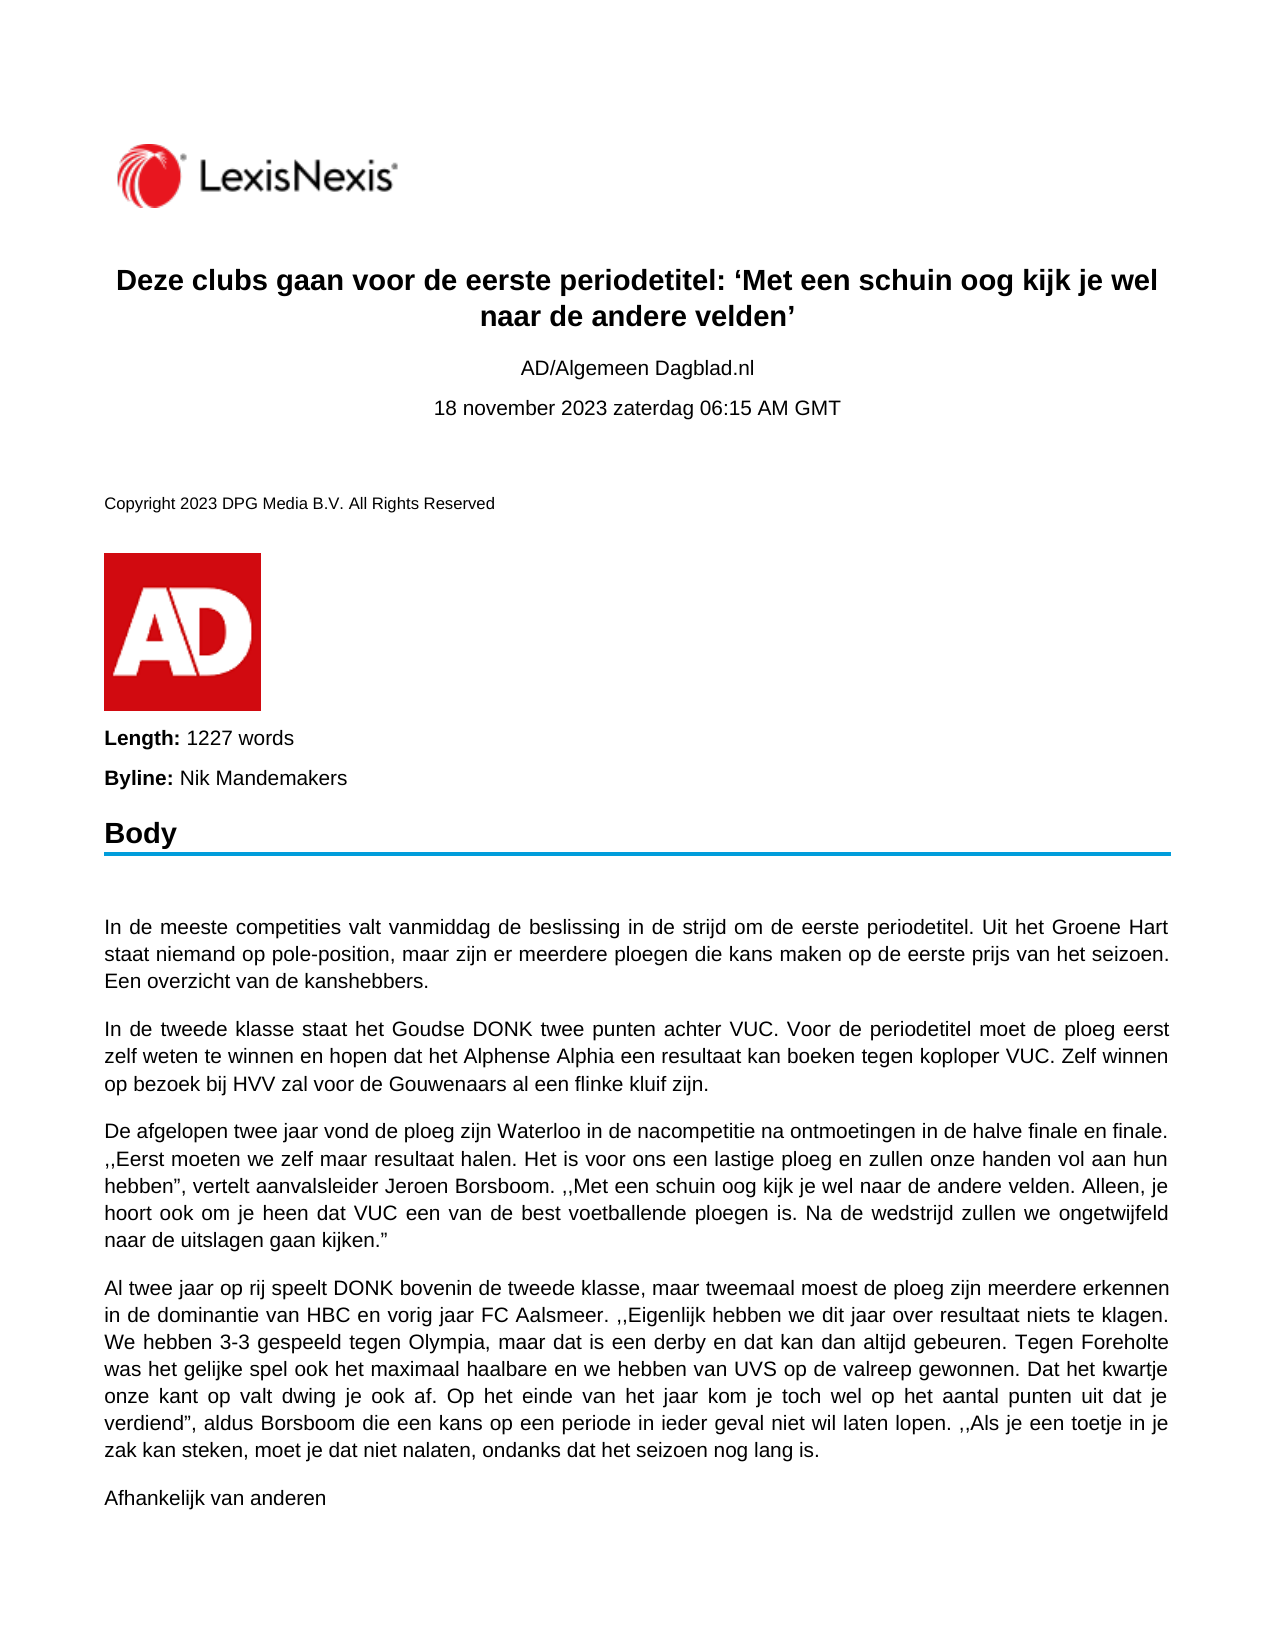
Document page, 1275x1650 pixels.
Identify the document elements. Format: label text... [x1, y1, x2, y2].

text In de meeste competities valt vanmiddag de beslissing in de strijd om de eerste periodetitel. Uit het Groene Hart staat niemand op pole-position, maar zijn er meerdere ploegen die kans maken op de eerste prijs van het seizoen. Een overzicht van de kanshebbers. [104, 912, 1171, 993]
text Byline: Nik Mandemakers [104, 762, 1171, 789]
text 18 november 2023 zaterdag 06:15 AM GMT [104, 393, 1171, 420]
text Al twee jaar op rij speelt DONK bovenin de tweede klasse, maar tweemaal moest de ploeg zijn meerdere erkennen in de dominantie van HBC en vorig jaar FC Aalsmeer. ,,Eigenlijk hebben we dit jaar over resultaat niets te klagen. We hebben 3-3 gespeeld tegen Olympia, maar dat is een derby en dat kan dan altijd gebeuren. Tegen Foreholte was het gelijke spel ook het maximaal haalbare en we hebben van UVS op de valreep gewonnen. Dat het kwartje onze kant op valt dwing je ook af. Op het einde van het jaar kom je toch wel op het aantal punten uit dat je verdiend”, aldus Borsboom die een kans op een periode in ieder geval niet wil laten lopen. ,,Als je een toetje in je zak kan steken, moet je dat niet nalaten, ondanks dat het seizoen nog lang is. [104, 1272, 1171, 1462]
text Body [104, 814, 1171, 850]
text Length: 1227 words [104, 723, 1171, 750]
text AD/Algemeen Dagblad.nl [104, 353, 1171, 380]
subtitle Deze clubs gaan voor de eerste periodetitel: ‘Met een schuin oog kijk je wel naar de andere velden’ [104, 261, 1171, 332]
picture [104, 144, 412, 208]
text Afhankelijk van anderen [104, 1483, 1171, 1510]
picture [104, 553, 261, 711]
text De afgelopen twee jaar vond de ploeg zijn Waterloo in de nacompetitie na ontmoetingen in de halve finale en finale. ,,Eerst moeten we zelf maar resultaat halen. Het is voor ons een lastige ploeg en zullen onze handen vol aan hun hebben”, vertelt aanvalsleider Jeroen Borsboom. ,,Met een schuin oog kijk je wel naar de andere velden. Alleen, je hoort ook om je heen dat VUC een van de best voetballende ploegen is. Na de wedstrijd zullen we ongetwijfeld naar de uitslagen gaan kijken.” [104, 1116, 1171, 1252]
text In de tweede klasse staat het Goudse DONK twee punten achter VUC. Voor de periodetitel moet de ploeg eerst zelf weten te winnen en hopen dat het Alphense Alphia een resultaat kan boeken tegen koploper VUC. Zelf winnen op bezoek bij HVV zal voor de Gouwenaars al een flinke kluif zijn. [104, 1014, 1171, 1095]
text Copyright 2023 DPG Media B.V. All Rights Reserved [104, 461, 1171, 513]
